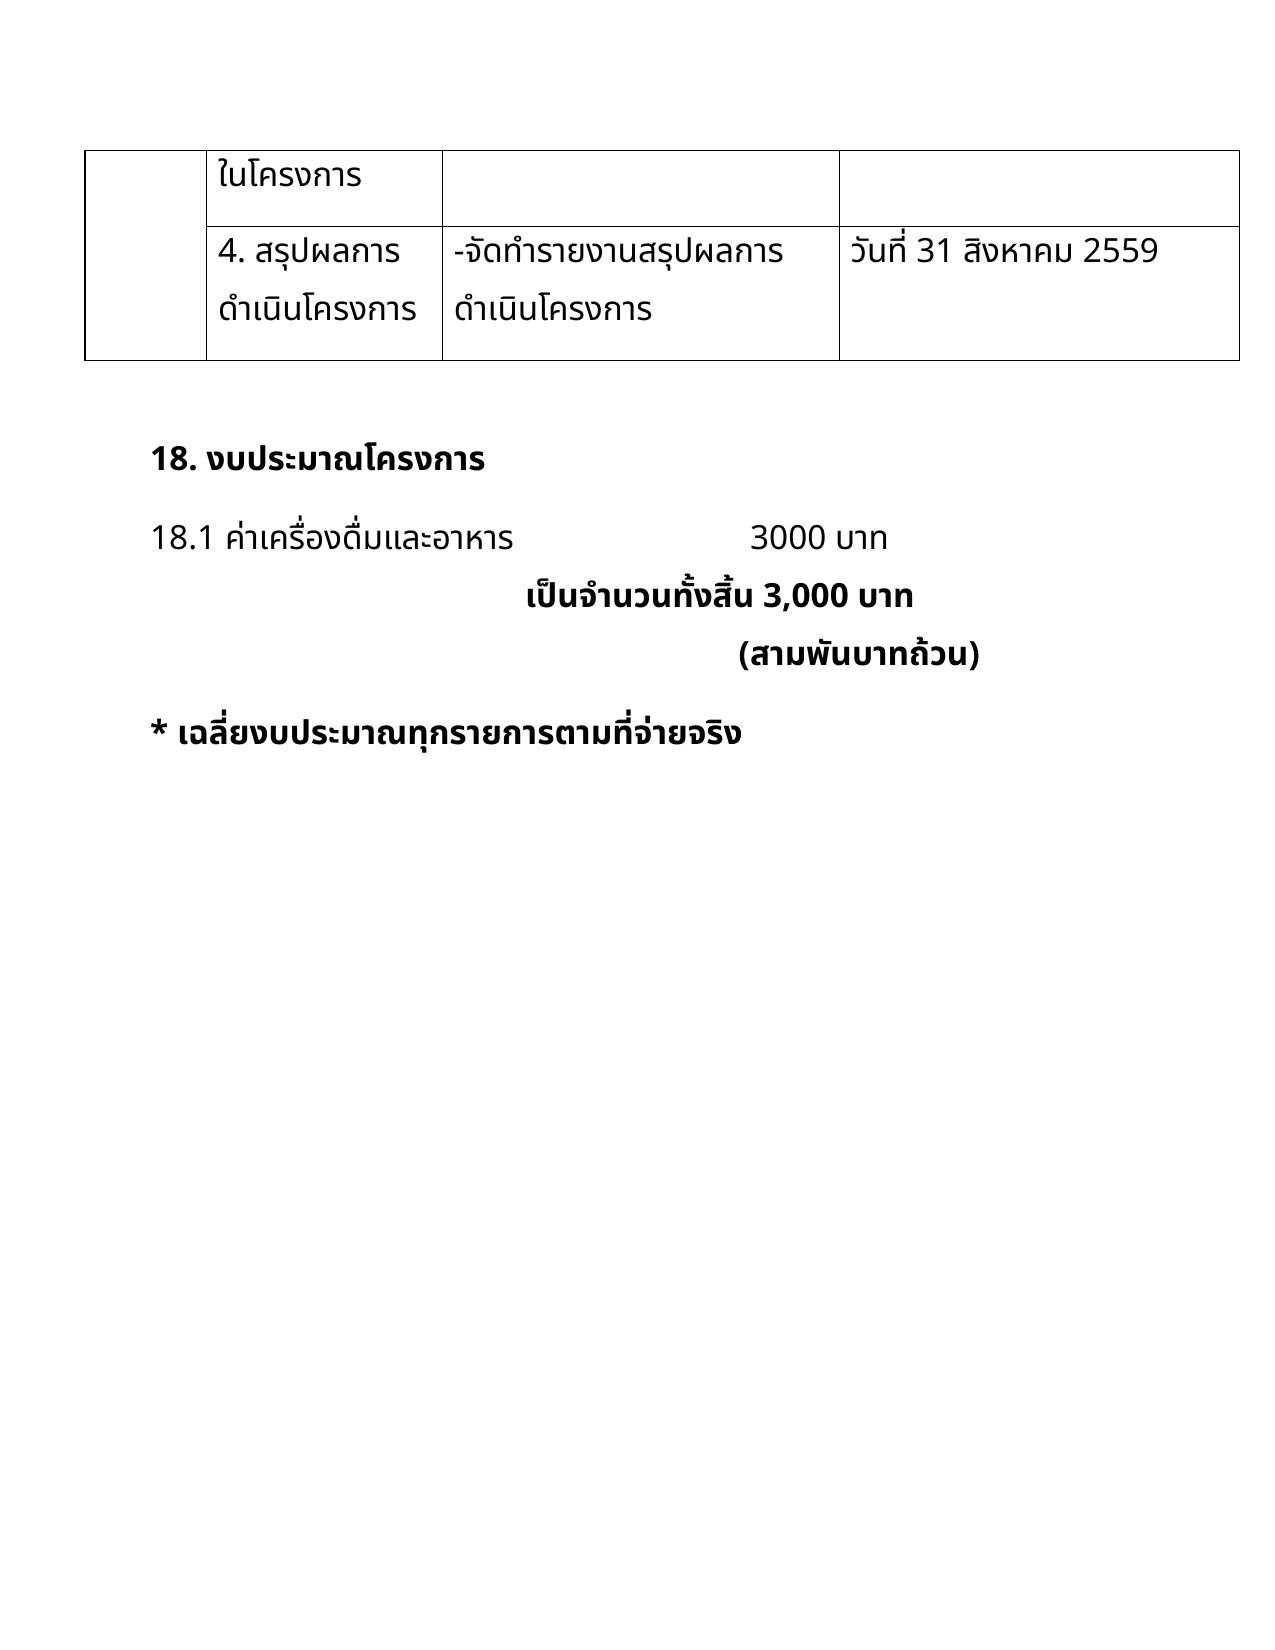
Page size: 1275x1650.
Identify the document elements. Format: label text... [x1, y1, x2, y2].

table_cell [443, 151, 839, 226]
text * เฉลี่ยงบประมาณทุกรายการตามที่จ่ายจริง [150, 709, 1125, 759]
text 18.1 ค่าเครื่องดื่มและอาหาร 3000 บาท เป็นจำนวนทั้งสิ้น 3,000 บาท (สามพันบาทถ้วน) [150, 513, 1125, 680]
table_cell วันที่ 31 สิงหาคม 2559 [840, 227, 1239, 360]
table_cell 4. สรุปผลการดำเนินโครงการ [207, 227, 442, 360]
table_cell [207, 151, 442, 226]
table_cell -จัดทำรายงานสรุปผลการดำเนินโครงการ [443, 227, 839, 360]
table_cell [840, 151, 1239, 226]
text 18. งบประมาณโครงการ [150, 434, 1125, 485]
